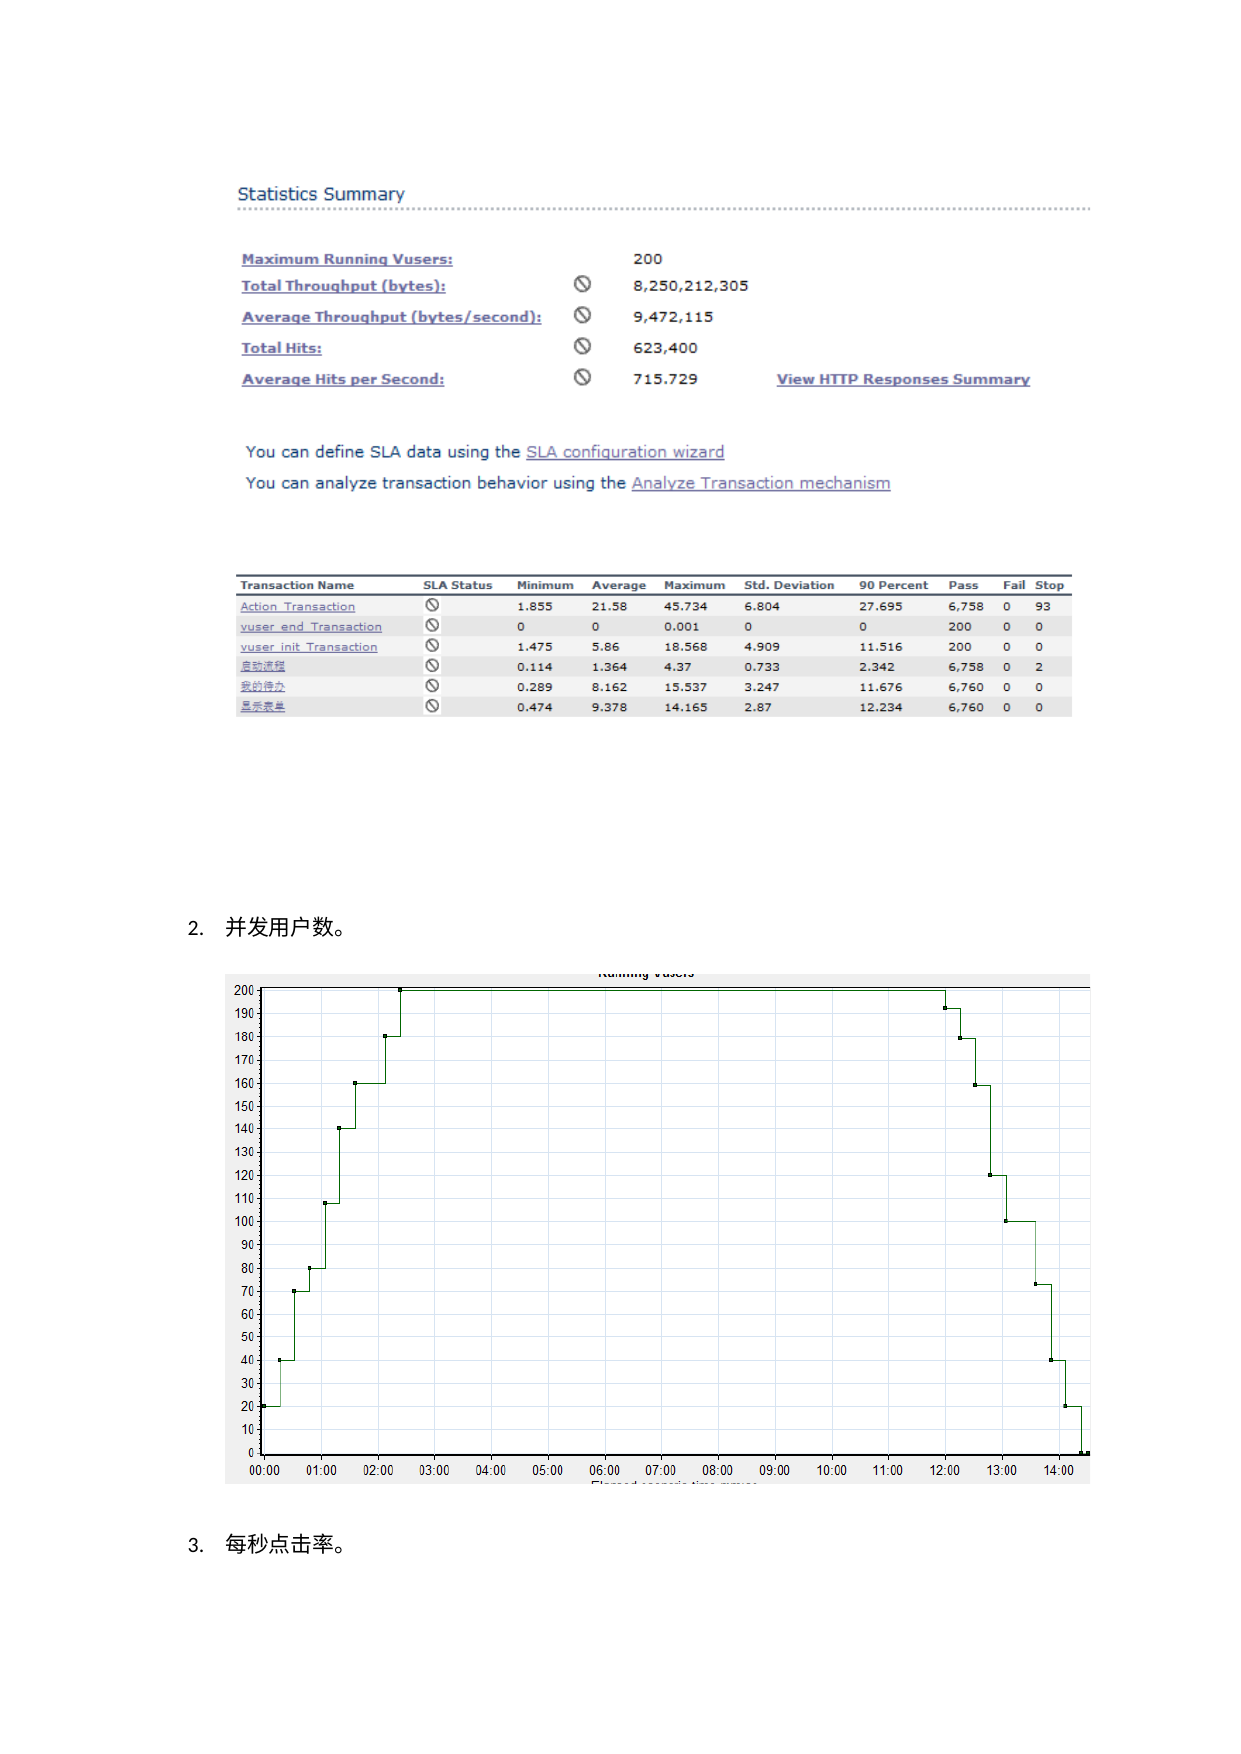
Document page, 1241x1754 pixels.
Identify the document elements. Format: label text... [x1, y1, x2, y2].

picture [225, 974, 1091, 1484]
picture [225, 552, 1091, 727]
list 并发用户数。 [187, 909, 1053, 942]
list 每秒点击率。 [187, 1527, 1053, 1559]
picture [225, 162, 1091, 517]
